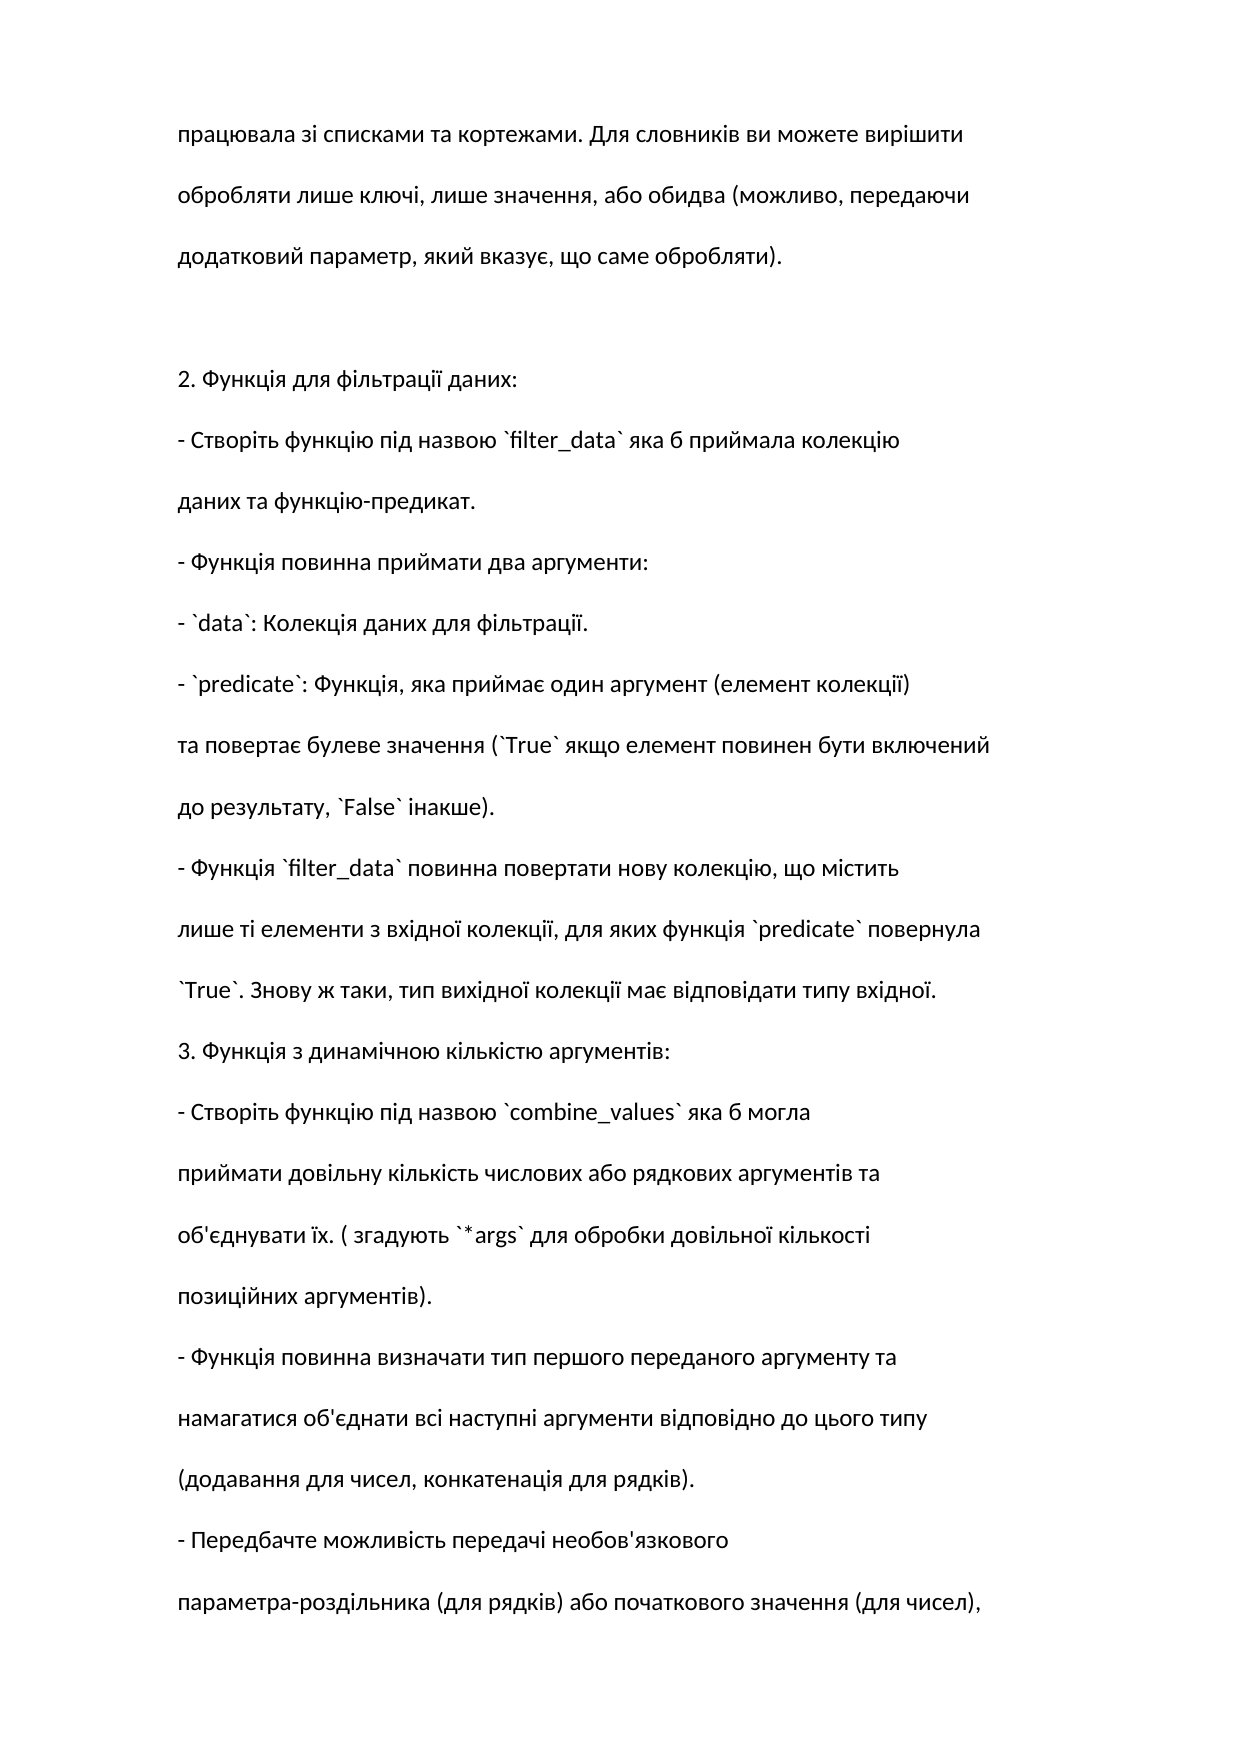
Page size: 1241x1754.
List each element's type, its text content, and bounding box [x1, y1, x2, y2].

text 3. Функція з динамічною кількістю аргументів: [177, 1035, 1152, 1066]
text приймати довільну кількість числових або рядкових аргументів та [177, 1158, 1152, 1188]
text 2. Функція для фільтрації даних: [177, 363, 1152, 393]
text - Функція `filter_data` повинна повертати нову колекцію, що містить [177, 852, 1152, 882]
text намагатися об'єднати всі наступні аргументи відповідно до цього типу [177, 1402, 1152, 1433]
text - `predicate`: Функція, яка приймає один аргумент (елемент колекції) [177, 668, 1152, 699]
text - Передбачте можливість передачі необов'язкового [177, 1524, 1152, 1555]
text - `data`: Колекція даних для фільтрації. [177, 607, 1152, 638]
text `True`. Знову ж таки, тип вихідної колекції має відповідати типу вхідної. [177, 974, 1152, 1005]
text та повертає булеве значення (`True` якщо елемент повинен бути включений [177, 729, 1152, 760]
text працювала зі списками та кортежами. Для словників ви можете вирішити [177, 118, 1152, 149]
text параметра-роздільника (для рядків) або початкового значення (для чисел), [177, 1586, 1152, 1616]
text до результату, `False` інакше). [177, 791, 1152, 821]
text позиційних аргументів). [177, 1280, 1152, 1310]
text лише ті елементи з вхідної колекції, для яких функція `predicate` повернула [177, 913, 1152, 943]
text - Функція повинна приймати два аргументи: [177, 546, 1152, 577]
text (додавання для чисел, конкатенація для рядків). [177, 1463, 1152, 1494]
text обробляти лише ключі, лише значення, або обидва (можливо, передаючи [177, 179, 1152, 210]
text - Створіть функцію під назвою `filter_data` яка б приймала колекцію [177, 424, 1152, 454]
text - Функція повинна визначати тип першого переданого аргументу та [177, 1341, 1152, 1372]
text - Створіть функцію під назвою `combine_values` яка б могла [177, 1096, 1152, 1127]
text додатковий параметр, який вказує, що саме обробляти). [177, 240, 1152, 271]
text об'єднувати їх. ( згадують `*args` для обробки довільної кількості [177, 1219, 1152, 1249]
text даних та функцію-предикат. [177, 485, 1152, 516]
